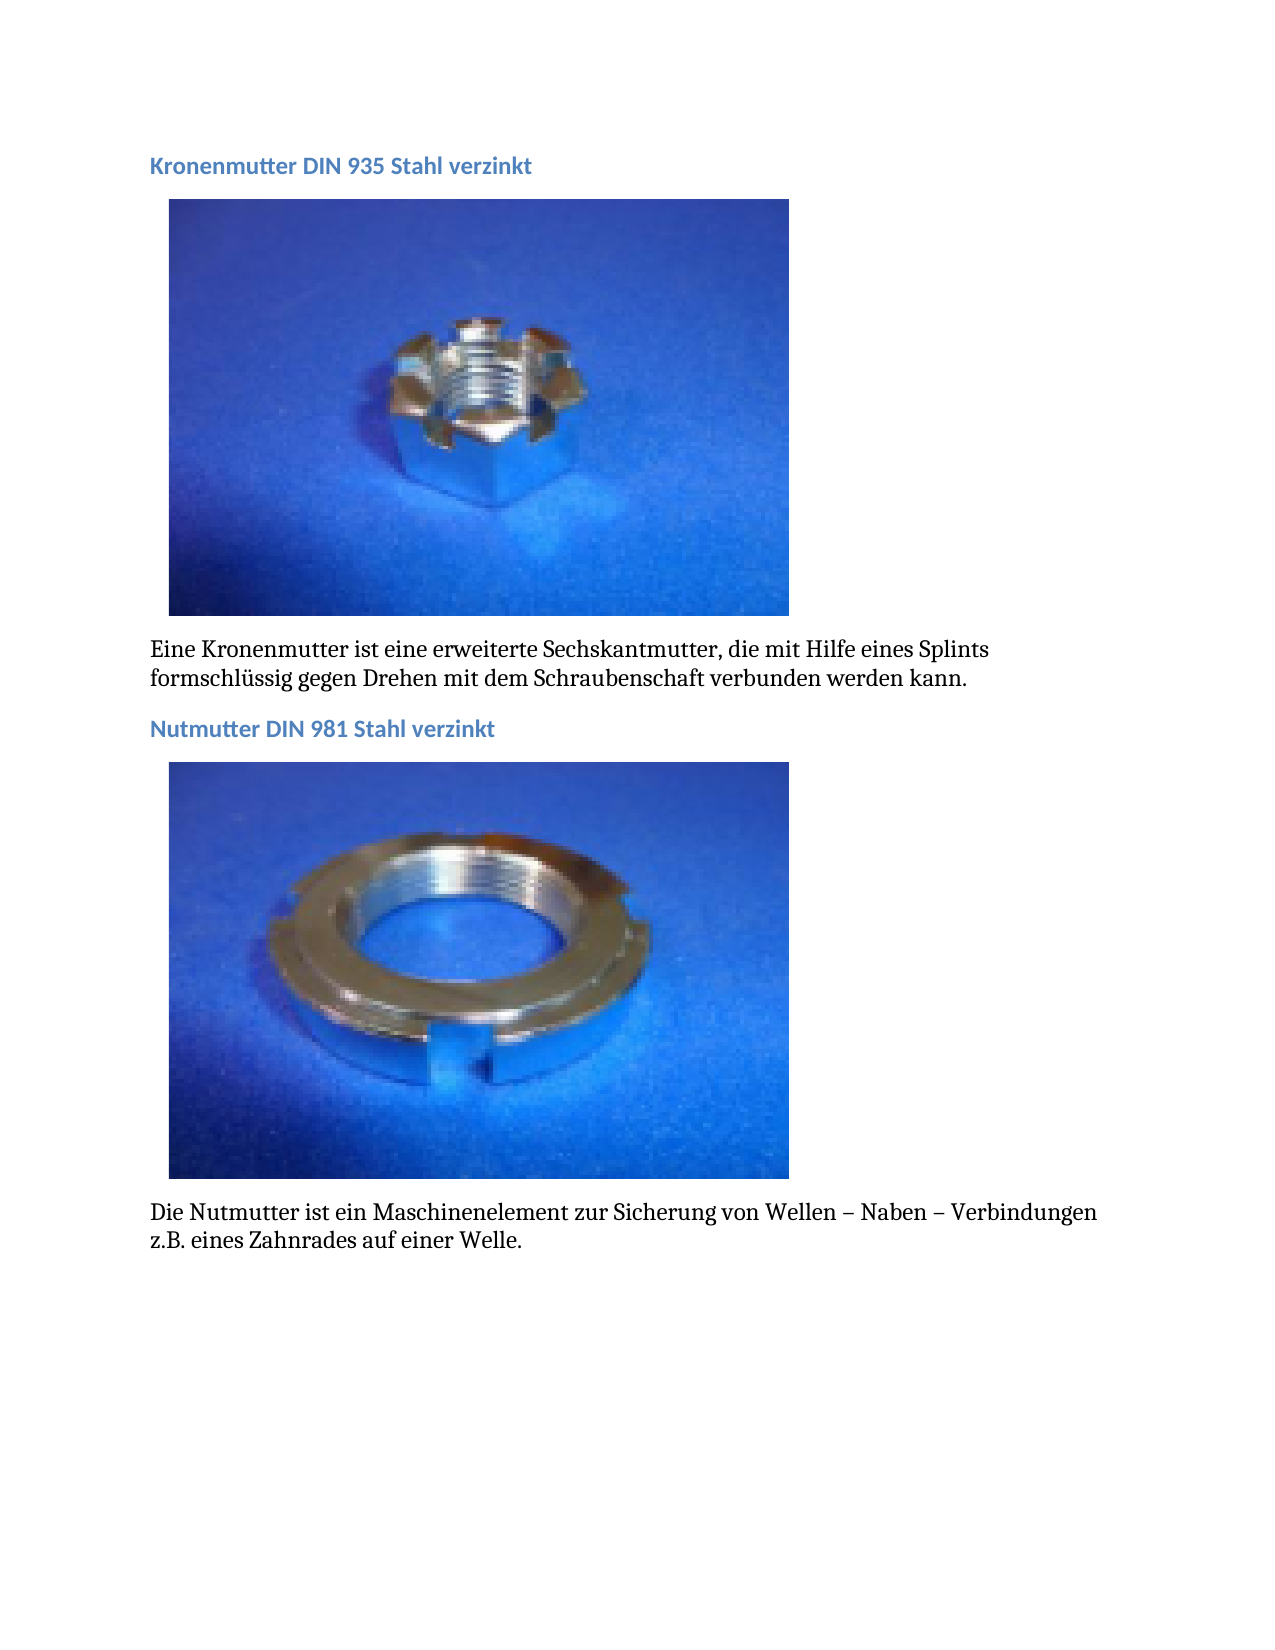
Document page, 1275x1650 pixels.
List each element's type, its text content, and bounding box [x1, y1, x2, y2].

text Eine Kronenmutter ist eine erweiterte Sechskantmutter, die mit Hilfe eines Splints formschlüssig gegen Drehen mit dem Schraubenschaft verbunden werden kann. [150, 635, 1125, 692]
subtitle Nutmutter DIN 981 Stahl verzinkt [150, 713, 1125, 743]
text Die Nutmutter ist ein Maschinenelement zur Sicherung von Wellen – Naben – Verbindungen z.B. eines Zahnrades auf einer Welle. [150, 1198, 1125, 1255]
subtitle Kronenmutter DIN 935 Stahl verzinkt [150, 150, 1125, 181]
